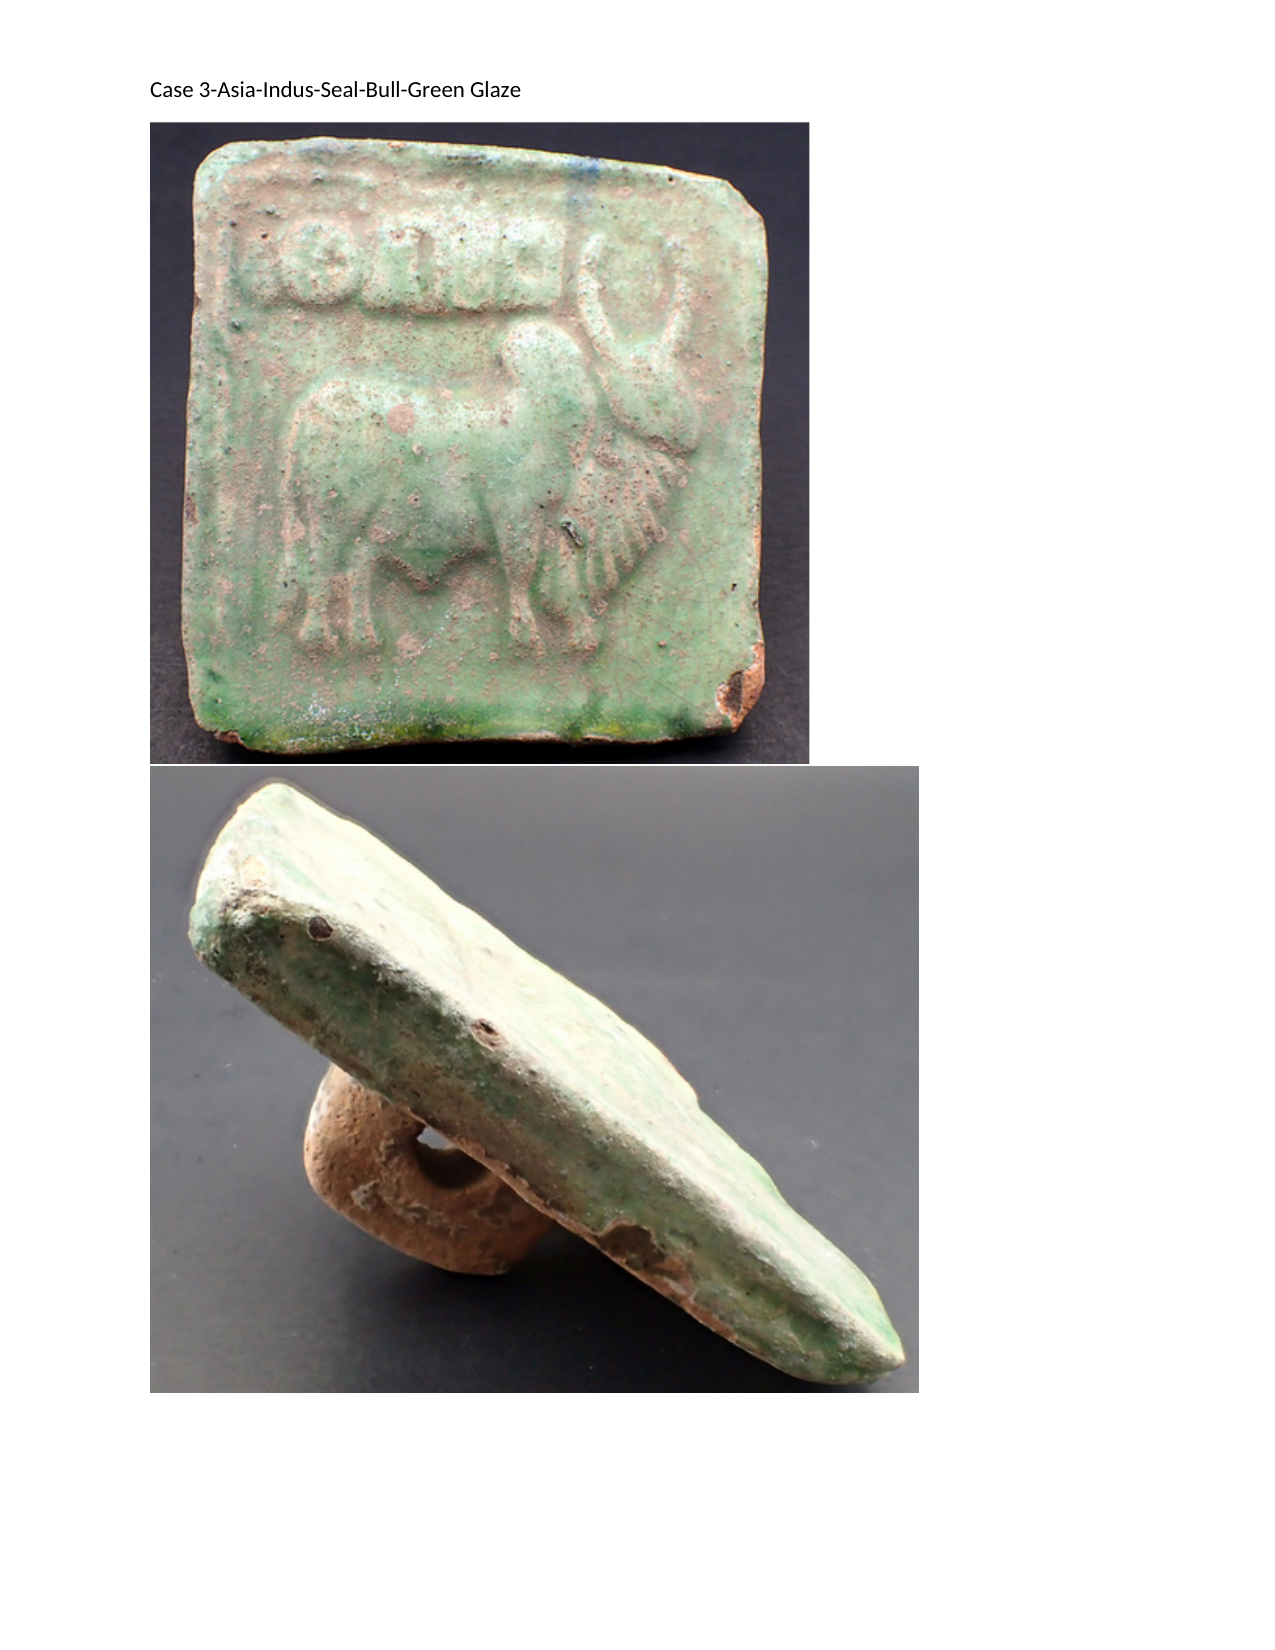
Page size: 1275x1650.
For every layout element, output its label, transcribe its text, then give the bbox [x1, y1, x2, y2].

picture [150, 766, 919, 1393]
text Case 3-Asia-Indus-Seal-Bull-Green Glaze [150, 75, 1200, 103]
picture [150, 121, 810, 764]
